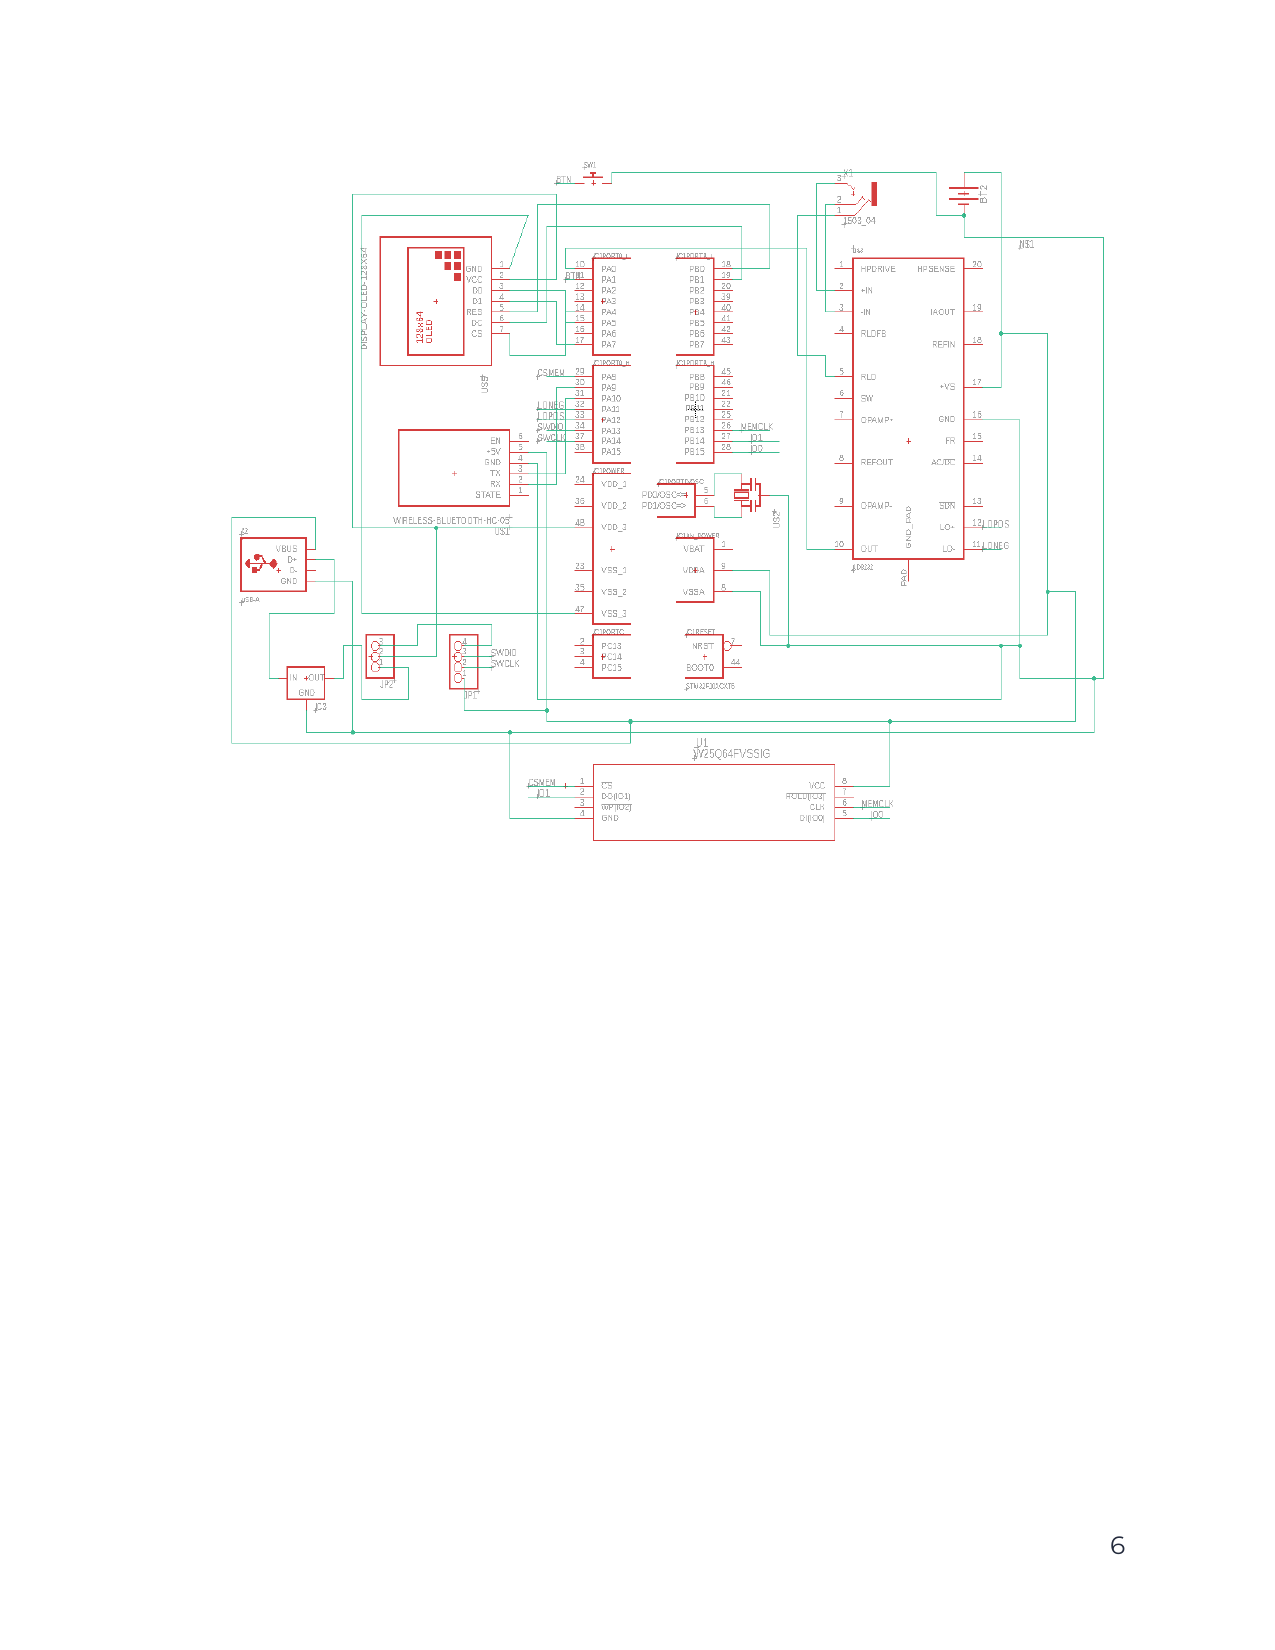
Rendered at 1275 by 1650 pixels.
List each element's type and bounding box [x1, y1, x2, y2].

picture [225, 150, 1156, 852]
